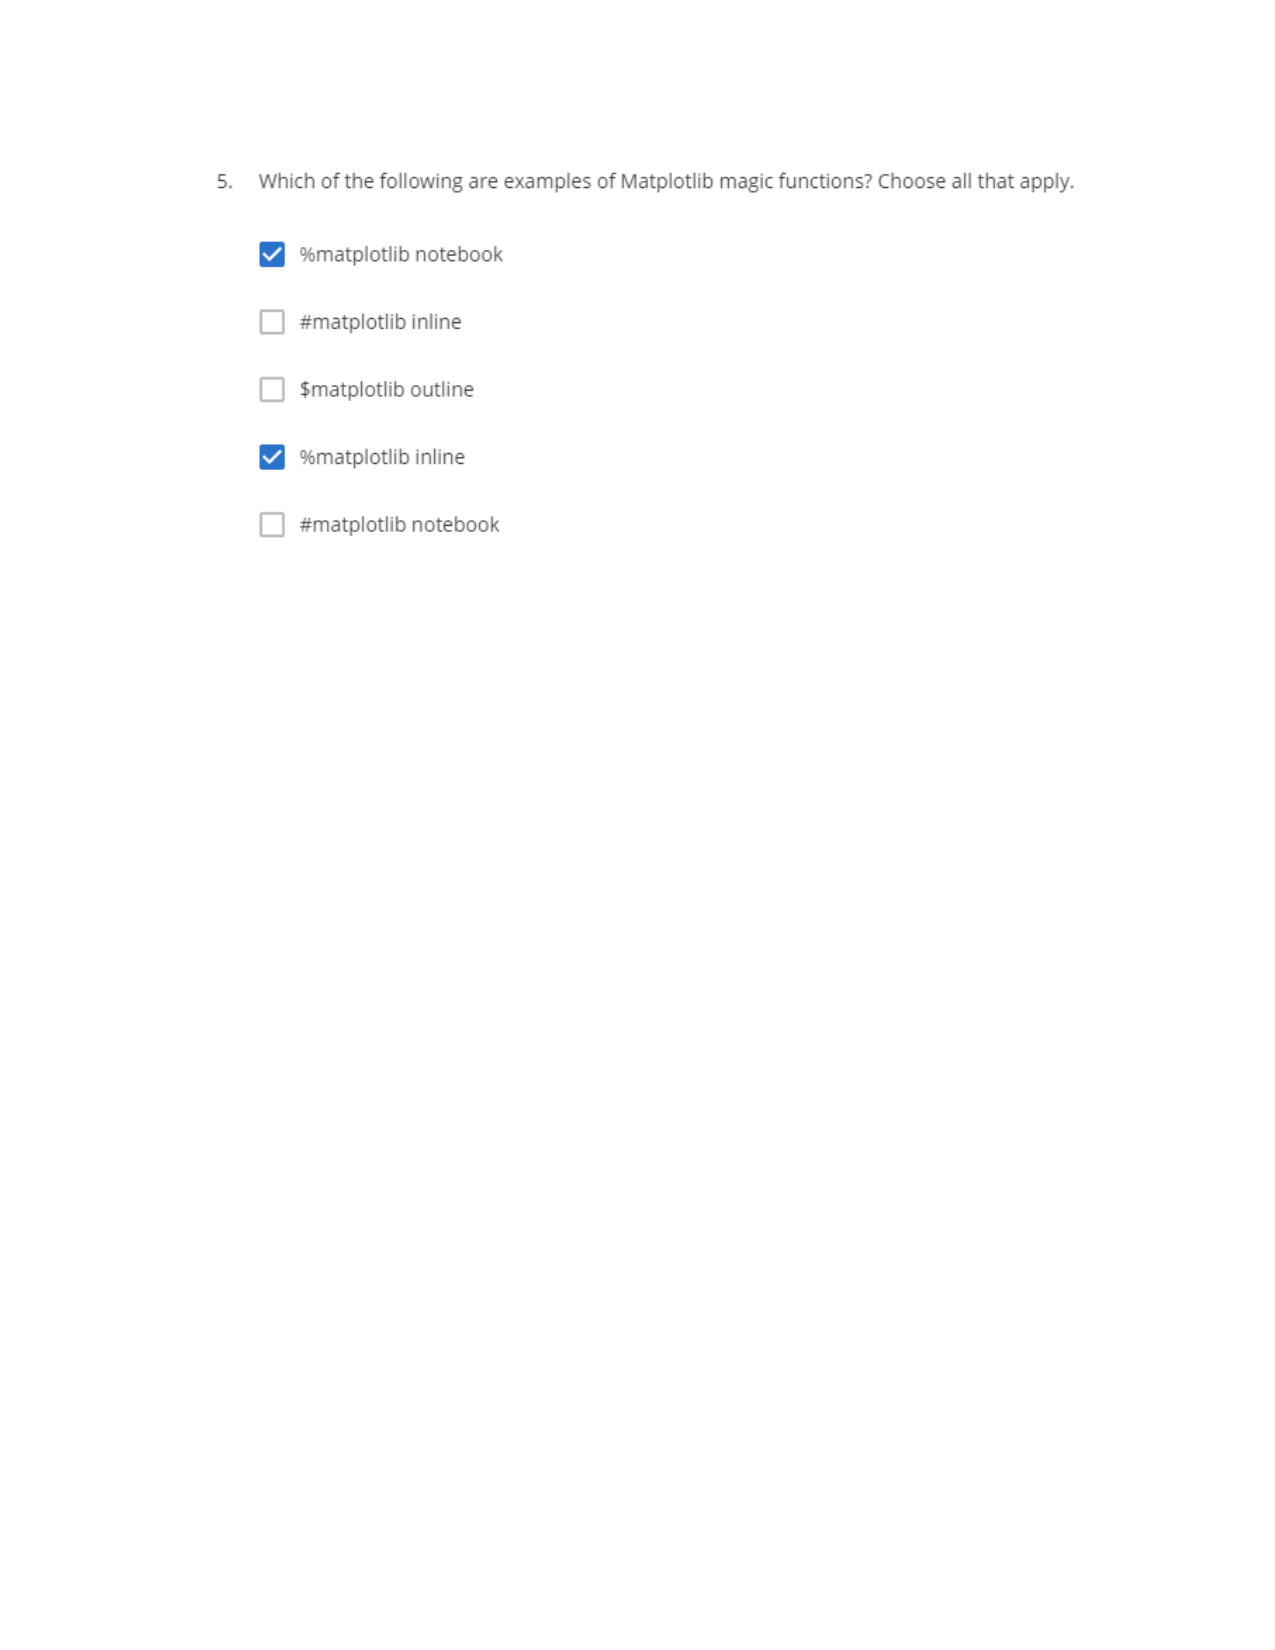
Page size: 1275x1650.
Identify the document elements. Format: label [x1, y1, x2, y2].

picture [150, 150, 1125, 584]
